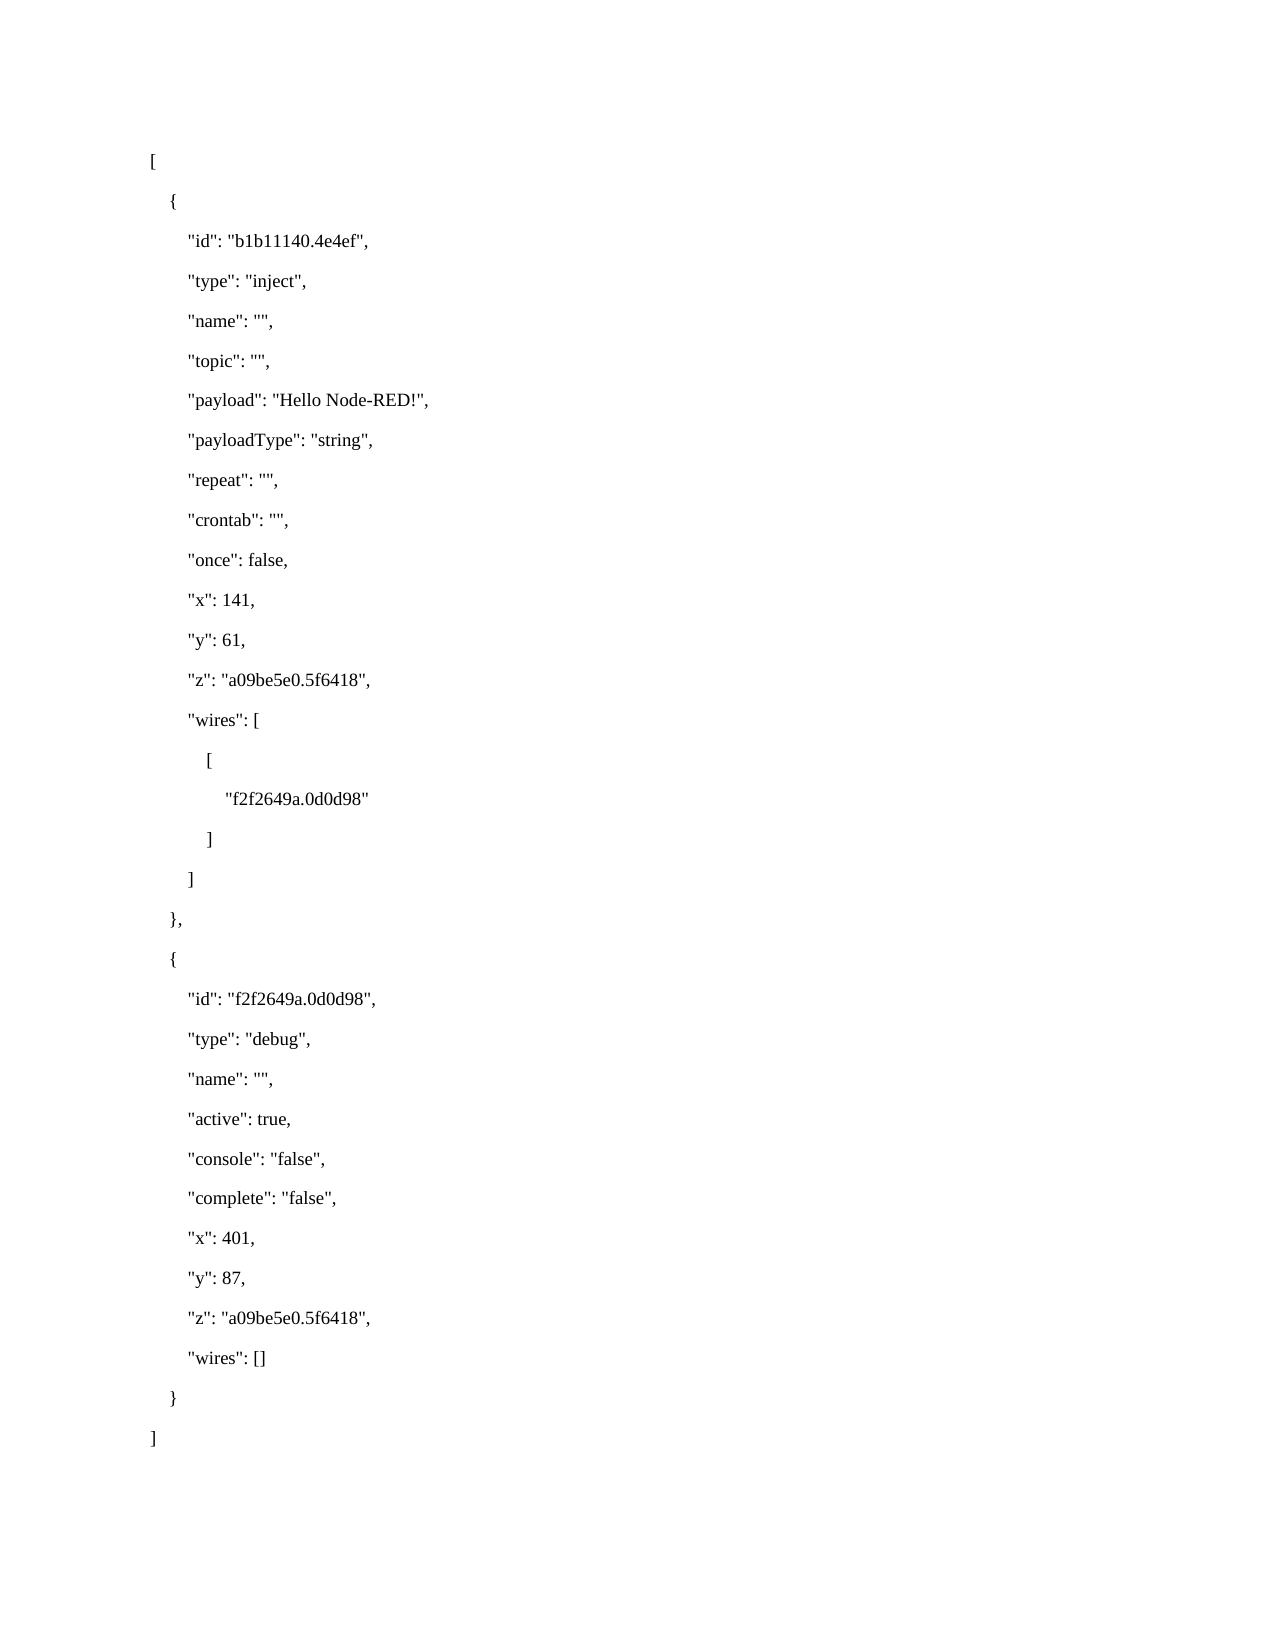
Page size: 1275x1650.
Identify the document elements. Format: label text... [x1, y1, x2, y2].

text ] [150, 1427, 1125, 1448]
text "repeat": "", [150, 469, 1125, 491]
text "payloadType": "string", [150, 429, 1125, 451]
text "type": "inject", [150, 270, 1125, 291]
text }, [150, 908, 1125, 929]
text "y": 61, [150, 629, 1125, 650]
text "y": 87, [150, 1267, 1125, 1289]
text "id": "b1b11140.4e4ef", [150, 230, 1125, 251]
text "x": 401, [150, 1227, 1125, 1249]
text "name": "", [150, 309, 1125, 331]
text "once": false, [150, 549, 1125, 571]
text "name": "", [150, 1068, 1125, 1089]
text { [150, 190, 1125, 211]
text { [150, 948, 1125, 969]
text "topic": "", [150, 349, 1125, 371]
text "wires": [] [150, 1347, 1125, 1368]
text "wires": [ [150, 708, 1125, 730]
text "complete": "false", [150, 1187, 1125, 1209]
text "x": 141, [150, 589, 1125, 610]
text "id": "f2f2649a.0d0d98", [150, 988, 1125, 1009]
text "console": "false", [150, 1147, 1125, 1169]
text } [150, 1387, 1125, 1408]
text "crontab": "", [150, 509, 1125, 531]
text [ [150, 150, 1125, 172]
text "z": "a09be5e0.5f6418", [150, 669, 1125, 690]
text "f2f2649a.0d0d98" [150, 788, 1125, 810]
text [ [150, 748, 1125, 770]
text ] [150, 828, 1125, 850]
text "z": "a09be5e0.5f6418", [150, 1307, 1125, 1328]
text "payload": "Hello Node-RED!", [150, 389, 1125, 411]
text "active": true, [150, 1107, 1125, 1129]
text ] [150, 868, 1125, 890]
text "type": "debug", [150, 1028, 1125, 1049]
